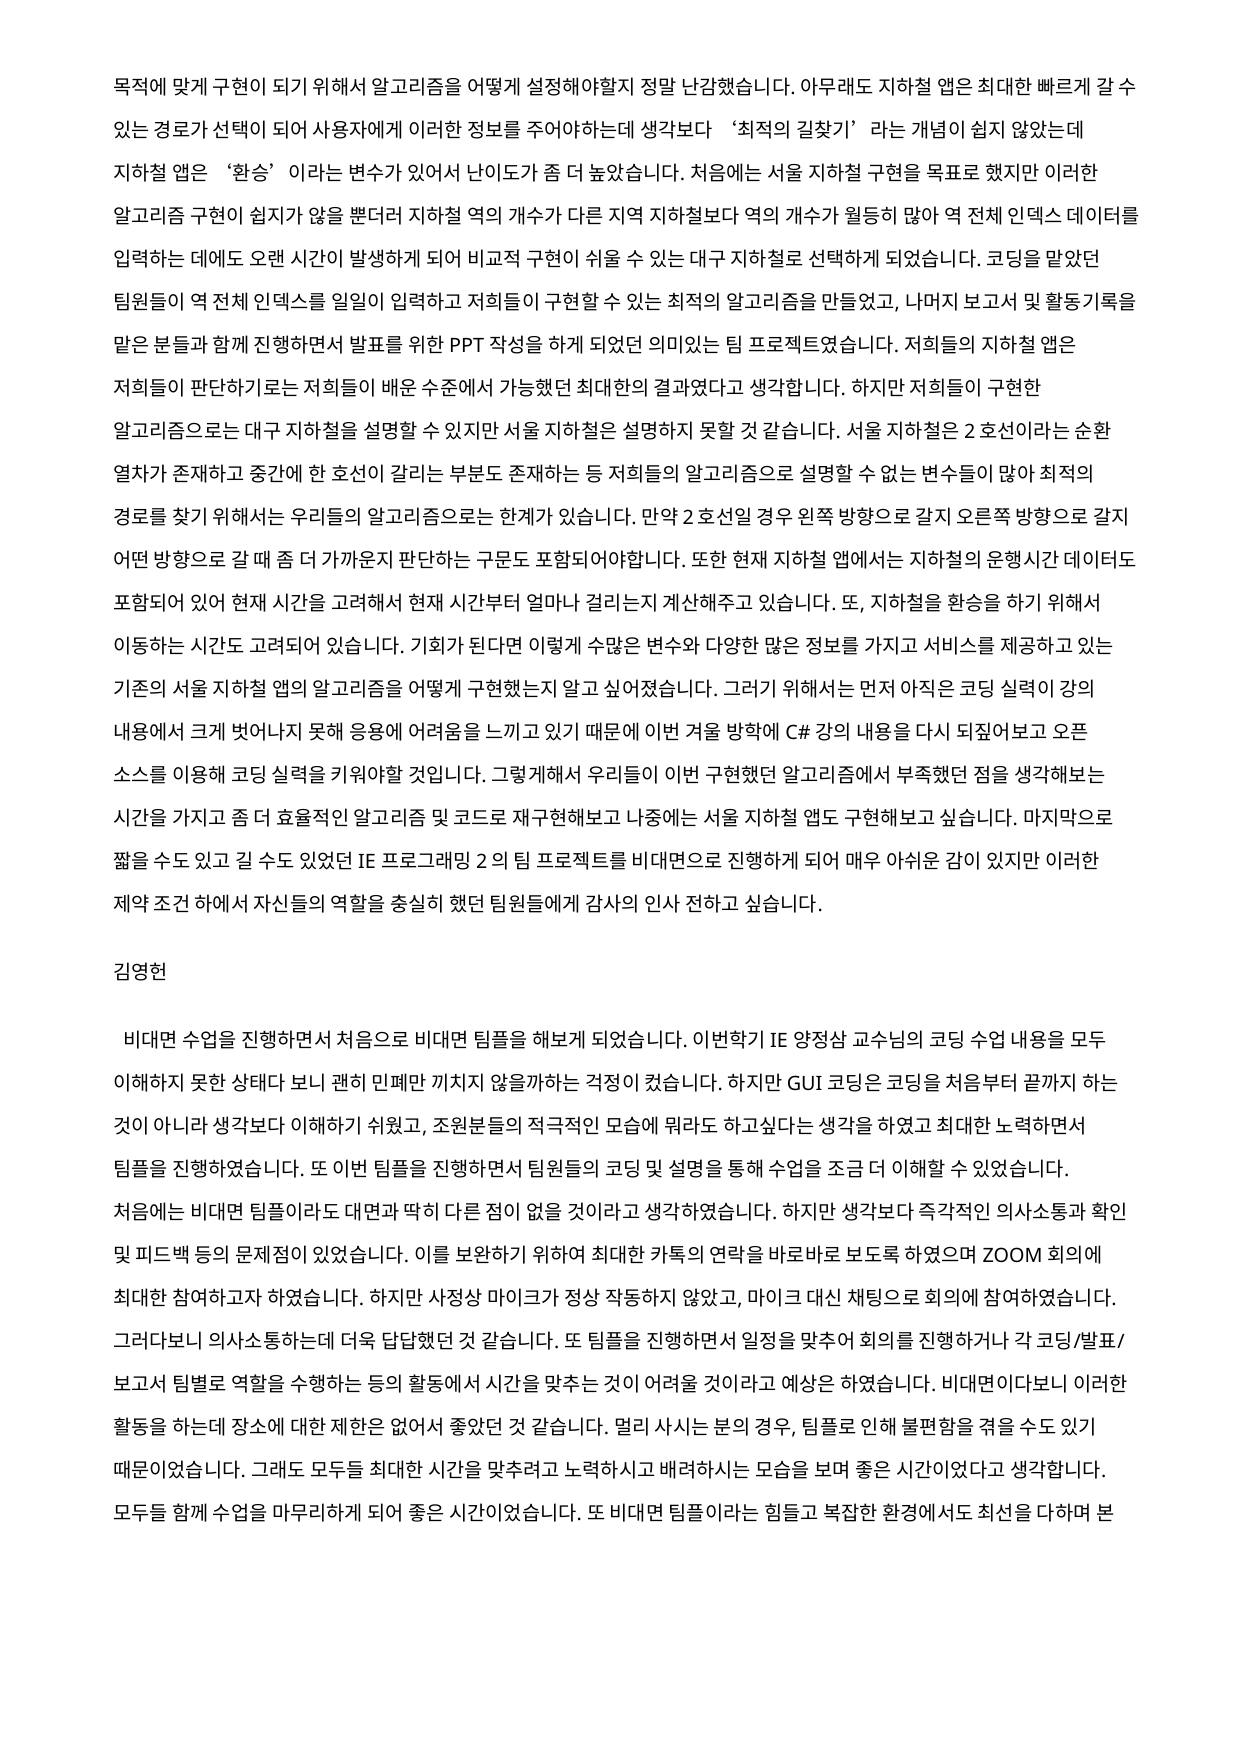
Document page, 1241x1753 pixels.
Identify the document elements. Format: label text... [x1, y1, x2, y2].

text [113, 71, 1140, 917]
text 김영헌 [113, 957, 1140, 985]
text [113, 1024, 1140, 1527]
